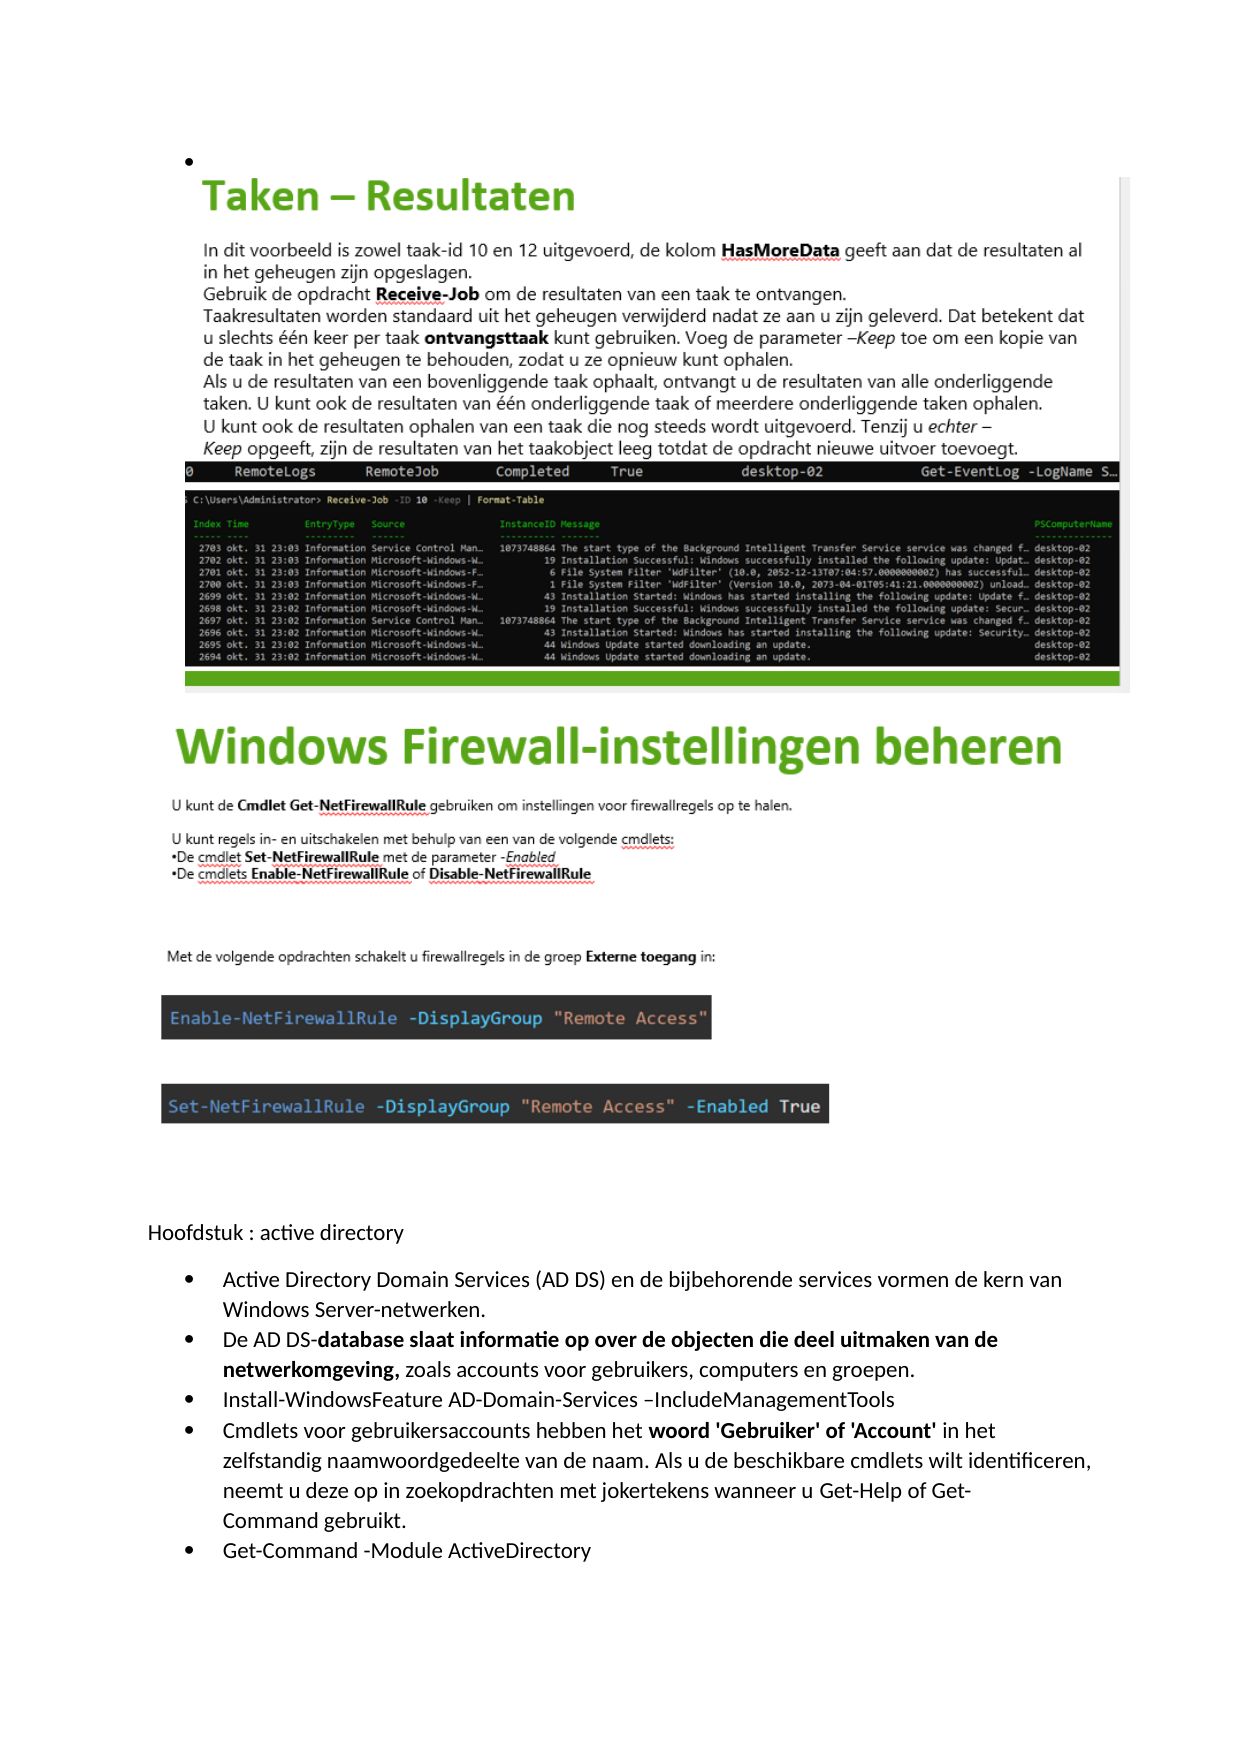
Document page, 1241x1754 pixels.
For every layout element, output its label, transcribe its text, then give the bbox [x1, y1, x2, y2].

text Hoofdstuk : active directory [148, 1218, 1093, 1246]
list Active Directory Domain Services (AD DS) en de bijbehorende services vormen de kern van Windows Server-netwerken. [185, 1265, 1093, 1323]
picture [185, 177, 1130, 693]
list Get-Command -Module ActiveDirectory [185, 1537, 1093, 1565]
list Install-WindowsFeature AD-Domain-Services –IncludeManagementTools [185, 1386, 1093, 1414]
picture [147, 711, 1093, 1199]
list Cmdlets voor gebruikersaccounts hebben het woord 'Gebruiker' of 'Account' in het zelfstandig naamwoordgedeelte van de naam. Als u de beschikbare cmdlets wilt identificeren, neemt u deze op in zoekopdrachten met jokertekens wanneer u Get-Help of Get-Command gebruikt. [185, 1416, 1093, 1534]
list De AD DS-database slaat informatie op over de objecten die deel uitmaken van de netwerkomgeving, zoals accounts voor gebruikers, computers en groepen. [185, 1325, 1093, 1383]
